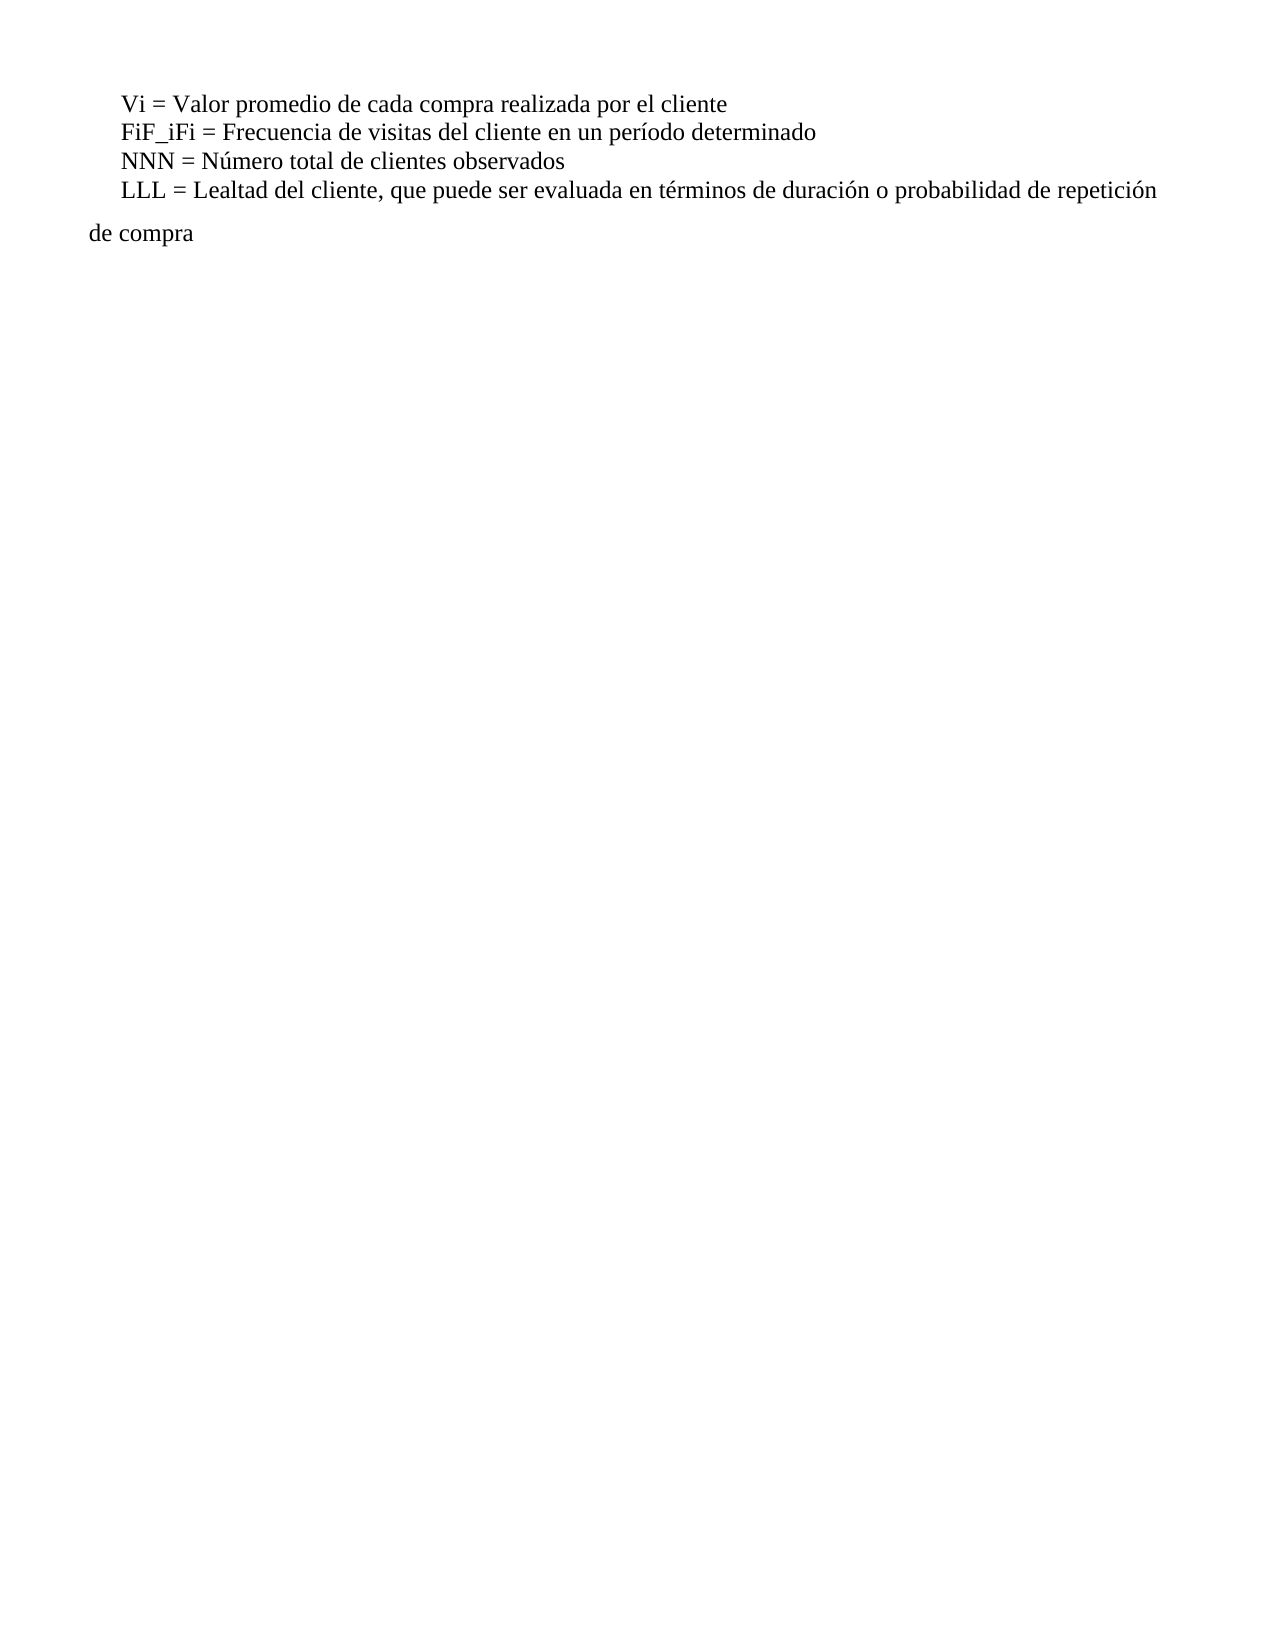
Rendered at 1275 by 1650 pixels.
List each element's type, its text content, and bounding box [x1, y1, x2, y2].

text  Vi​ = Valor promedio de cada compra realizada por el cliente [89, 89, 1186, 117]
text  LLL = Lealtad del cliente, que puede ser evaluada en términos de duración o probabilidad de repetición de compra [89, 175, 1186, 247]
text  NNN = Número total de clientes observados [89, 146, 1186, 175]
text  FiF_iFi​ = Frecuencia de visitas del cliente en un período determinado [89, 117, 1186, 146]
